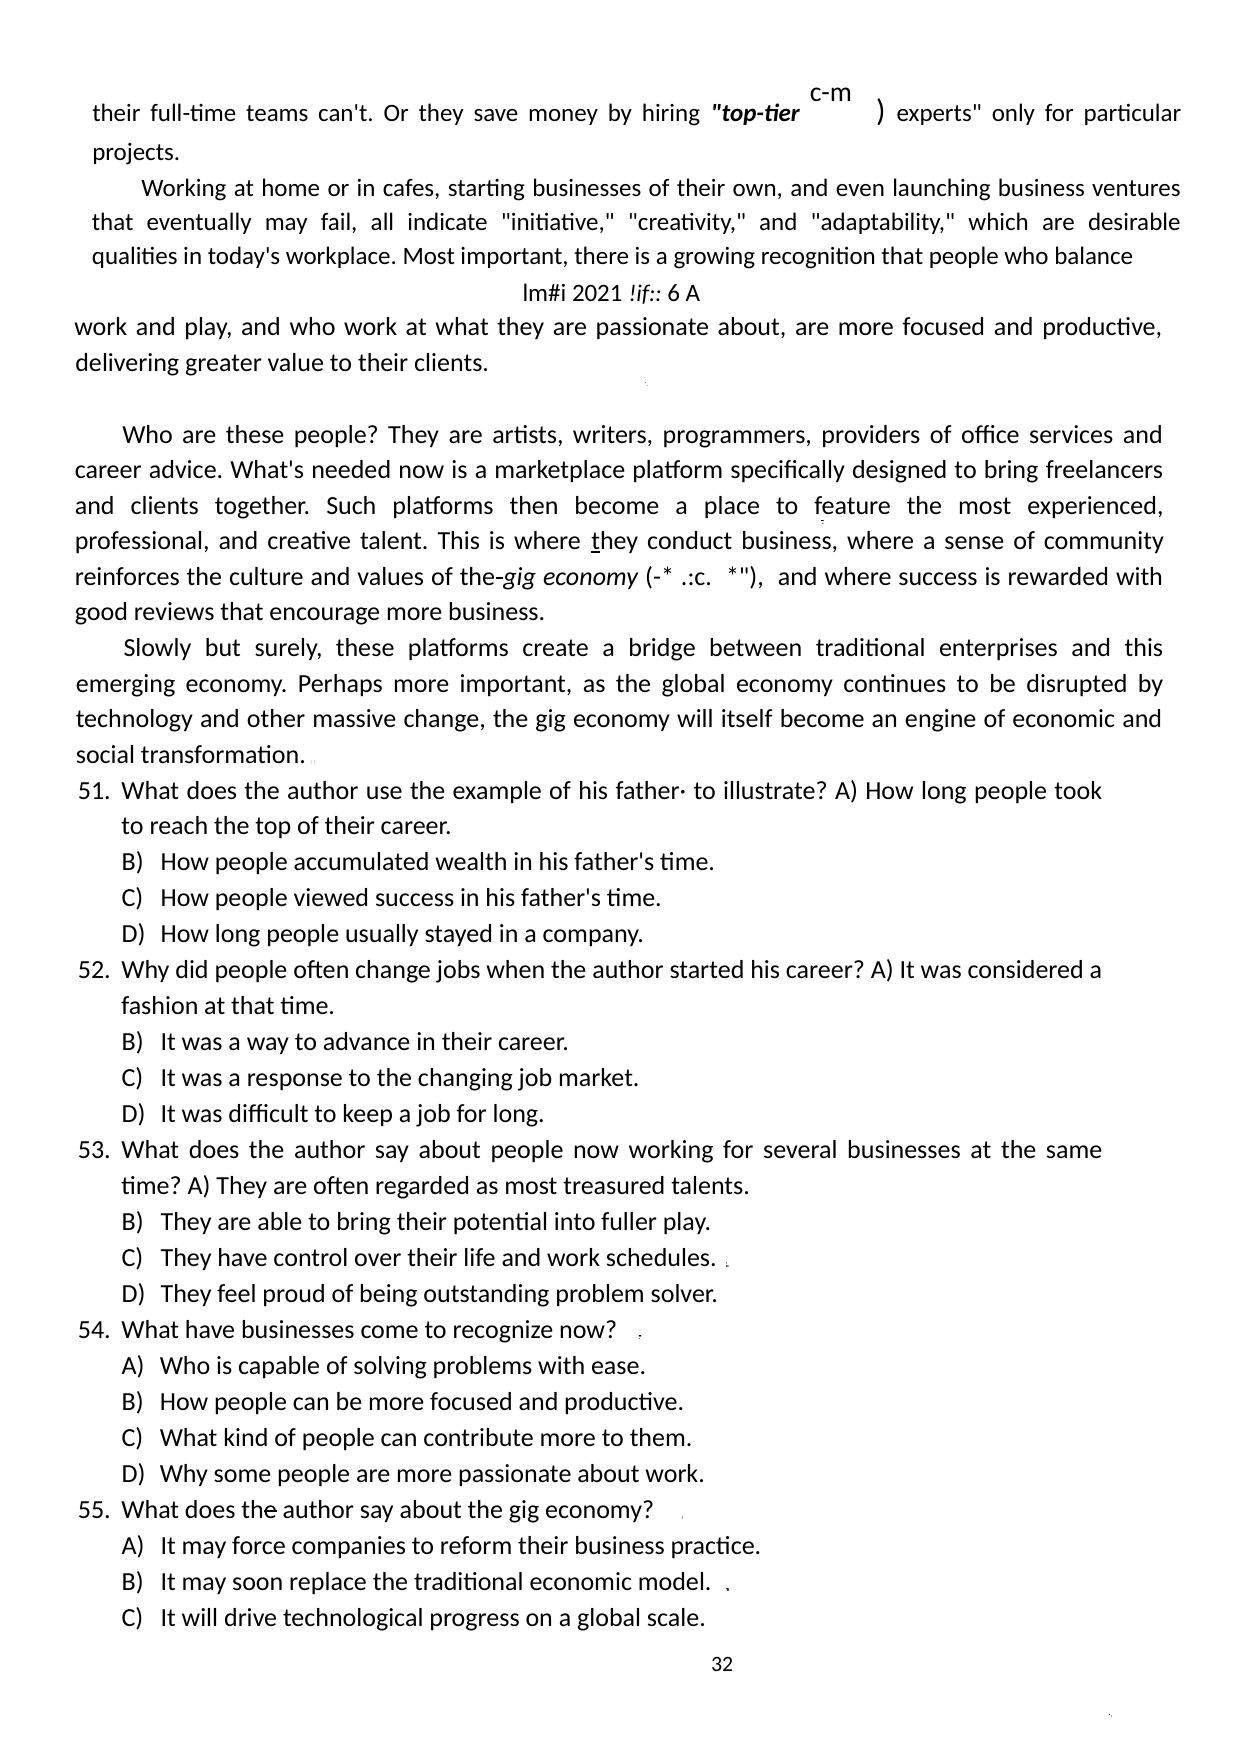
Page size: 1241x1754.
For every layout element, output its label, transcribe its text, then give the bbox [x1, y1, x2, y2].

list Who is capable of solving problems with ease. [121, 1349, 1165, 1381]
list They have control over their life and work schedules. [121, 1241, 1165, 1273]
text Who are these people? They are artists, writers, programmers, providers of office services and career advice. What's needed now is a marketplace platform specifically designed to bring freelancers and clients together. Such platforms then become a place to feature the most experienced, professional, and creative talent. This is where they conduct business, where a sense of community reinforces the culture and values of the gig economy (-* .:c. *"), and where success is rewarded with good reviews that encourage more business. [74, 418, 1165, 627]
text work and play, and who work at what they are passionate about, are more focused and productive, delivering greater value to their clients. [74, 311, 1165, 378]
list They are able to bring their potential into fuller play. [121, 1205, 1165, 1237]
list How people accumulated wealth in his father's time. [121, 846, 1165, 877]
list They feel proud of being outstanding problem solver. [121, 1277, 1165, 1309]
text lm#i 2021 !if:: 6 A [39, 278, 1183, 308]
list It may soon replace the traditional economic model. [121, 1565, 1165, 1597]
list How people viewed success in his father's time. [121, 882, 1165, 913]
text Working at home or in cafes, starting businesses of their own, and even launching business ventures that eventually may fail, all indicate "initiative," "creativity," and "adaptability," which are desirable qualities in today's workplace. Most important, there is a growing recognition that people who balance [92, 172, 1182, 271]
list How long people usually stayed in a company. [121, 918, 1165, 949]
text Slowly but surely, these platforms create a bridge between traditional enterprises and this emerging economy. Perhaps more important, as the global economy continues to be disrupted by technology and other massive change, the gig economy will itself become an engine of economic and social transformation. [76, 631, 1165, 770]
list What does the author say about the gig economy? [78, 1493, 1104, 1525]
list What have businesses come to recognize now? [78, 1313, 1104, 1345]
list What kind of people can contribute more to them. [121, 1421, 1165, 1453]
list It was a way to advance in their career. [121, 1025, 1165, 1057]
list What does the author say about people now working for several businesses at the same time? A) They are often regarded as most treasured talents. [78, 1133, 1104, 1201]
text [92, 74, 1182, 167]
list Why did people often change jobs when the author started his career? A) It was considered a fashion at that time. [78, 954, 1104, 1021]
list How people can be more focused and productive. [121, 1385, 1165, 1417]
list It was a response to the changing job market. [121, 1061, 1165, 1093]
list It will drive technological progress on a global scale. [121, 1601, 1165, 1633]
list Why some people are more passionate about work. [121, 1457, 1165, 1489]
list What does the author use the example of his father· to illustrate? A) How long people took to reach the top of their career. [78, 774, 1104, 841]
list It may force companies to reform their business practice. [121, 1529, 1165, 1561]
list It was difficult to keep a job for long. [121, 1097, 1165, 1129]
